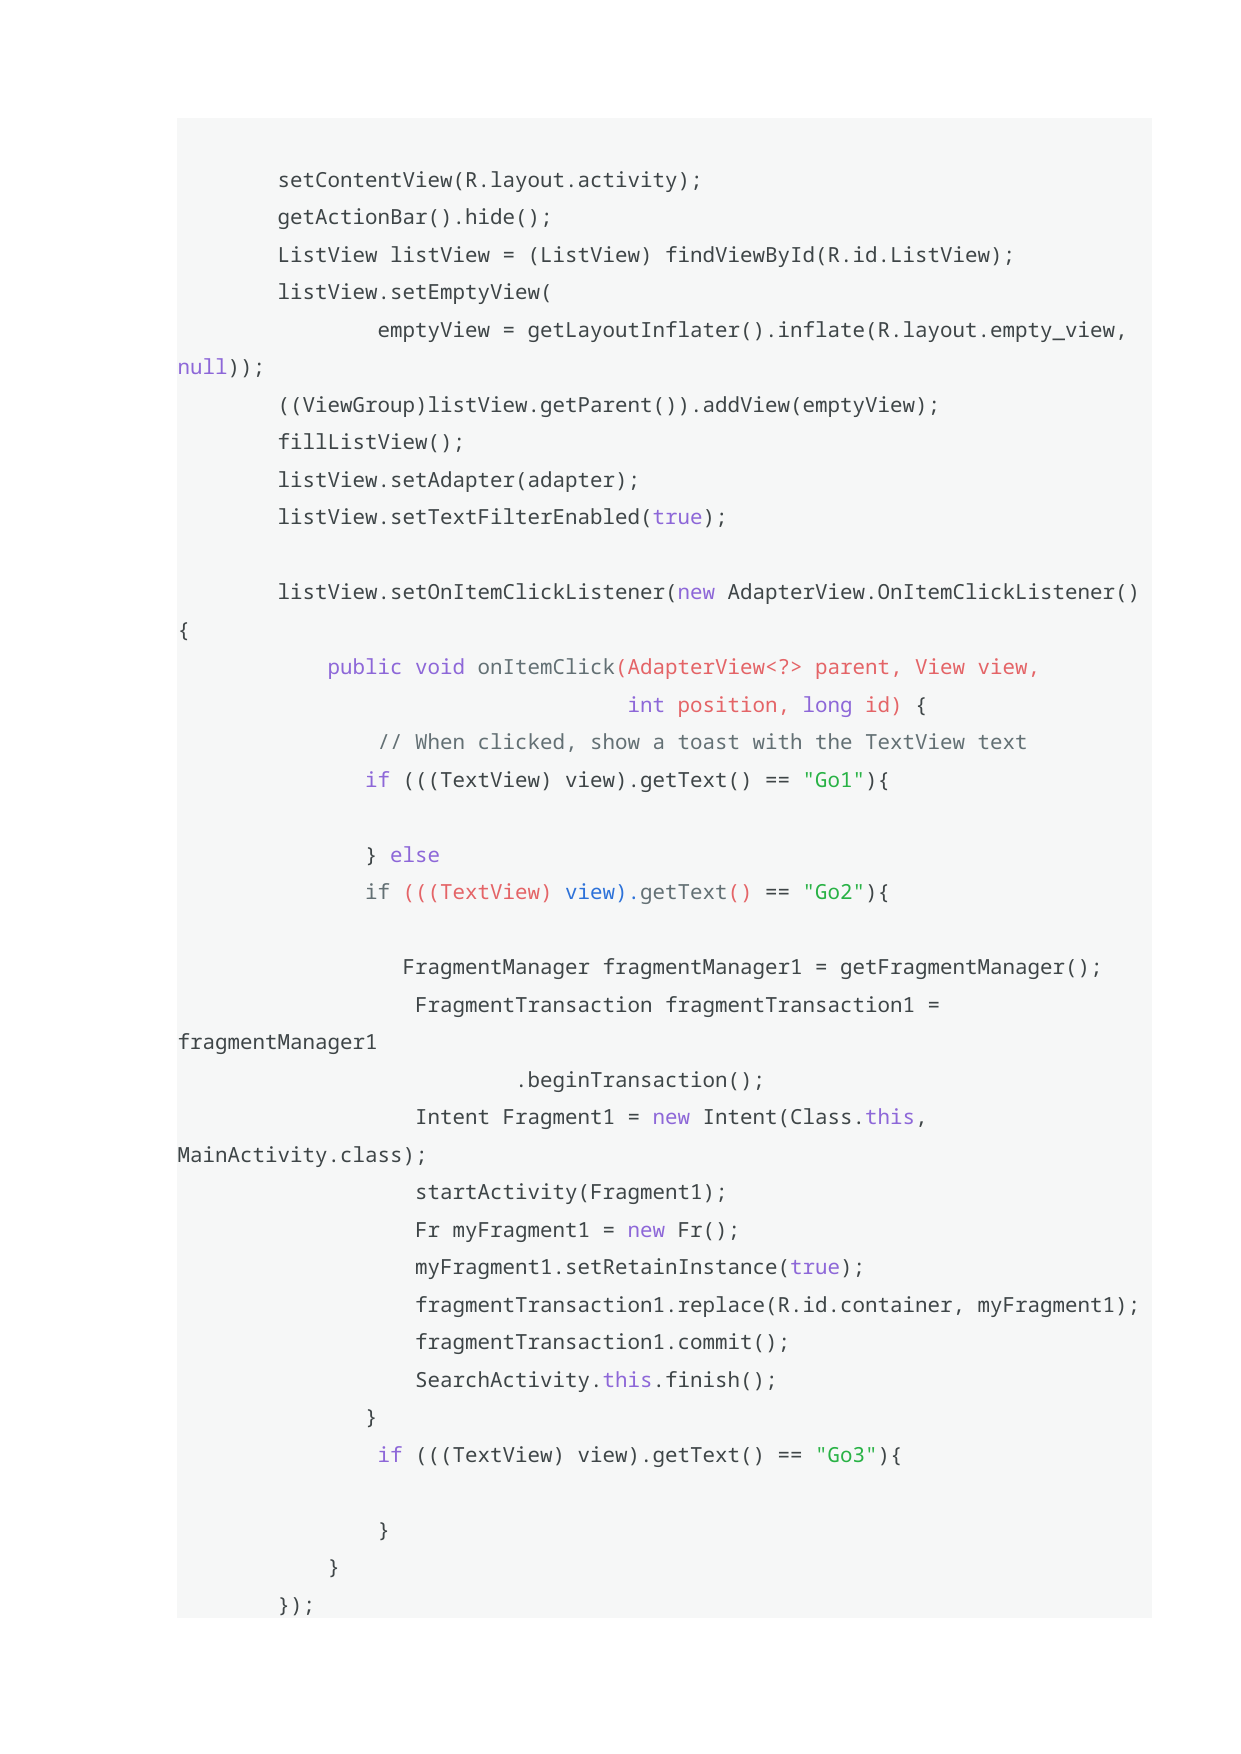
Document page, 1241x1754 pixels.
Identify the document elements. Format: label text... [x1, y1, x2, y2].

text public void onItemClick(AdapterView<?> parent, View view, [177, 643, 1152, 681]
text if (((TextView) view).getText() == "Go1"){ [177, 756, 1152, 793]
text myFragment1.setRetainInstance(true); [177, 1243, 1152, 1281]
text } [177, 1393, 1152, 1431]
text SearchActivity.this.finish(); [177, 1356, 1152, 1393]
text setContentView(R.layout.activity); [177, 156, 1152, 193]
text emptyView = getLayoutInflater().inflate(R.layout.empty_view, null)); [177, 306, 1152, 381]
text listView.setAdapter(adapter); [177, 456, 1152, 493]
text listView.setEmptyView( [177, 268, 1152, 306]
text listView.setTextFilterEnabled(true); [177, 493, 1152, 531]
text }); [177, 1581, 1152, 1618]
text Fr myFragment1 = new Fr(); [177, 1206, 1152, 1243]
text if (((TextView) view).getText() == "Go2"){ [177, 868, 1152, 906]
text int position, long id) { [177, 681, 1152, 718]
text listView.setOnItemClickListener(new AdapterView.OnItemClickListener() { [177, 568, 1152, 643]
text } [177, 1543, 1152, 1581]
text ((ViewGroup)listView.getParent()).addView(emptyView); [177, 381, 1152, 418]
text // When clicked, show a toast with the TextView text [177, 718, 1152, 756]
text .beginTransaction(); [177, 1056, 1152, 1093]
text FragmentTransaction fragmentTransaction1 = fragmentManager1 [177, 981, 1152, 1056]
text if (((TextView) view).getText() == "Go3"){ [177, 1431, 1152, 1468]
text } else [177, 831, 1152, 868]
text fragmentTransaction1.replace(R.id.container, myFragment1); [177, 1281, 1152, 1318]
text getActionBar().hide(); [177, 193, 1152, 231]
text FragmentManager fragmentManager1 = getFragmentManager(); [177, 943, 1152, 981]
text startActivity(Fragment1); [177, 1168, 1152, 1206]
text fragmentTransaction1.commit(); [177, 1318, 1152, 1356]
text fillListView(); [177, 418, 1152, 456]
text Intent Fragment1 = new Intent(Class.this, MainActivity.class); [177, 1093, 1152, 1168]
text } [177, 1506, 1152, 1543]
text ListView listView = (ListView) findViewById(R.id.ListView); [177, 231, 1152, 268]
